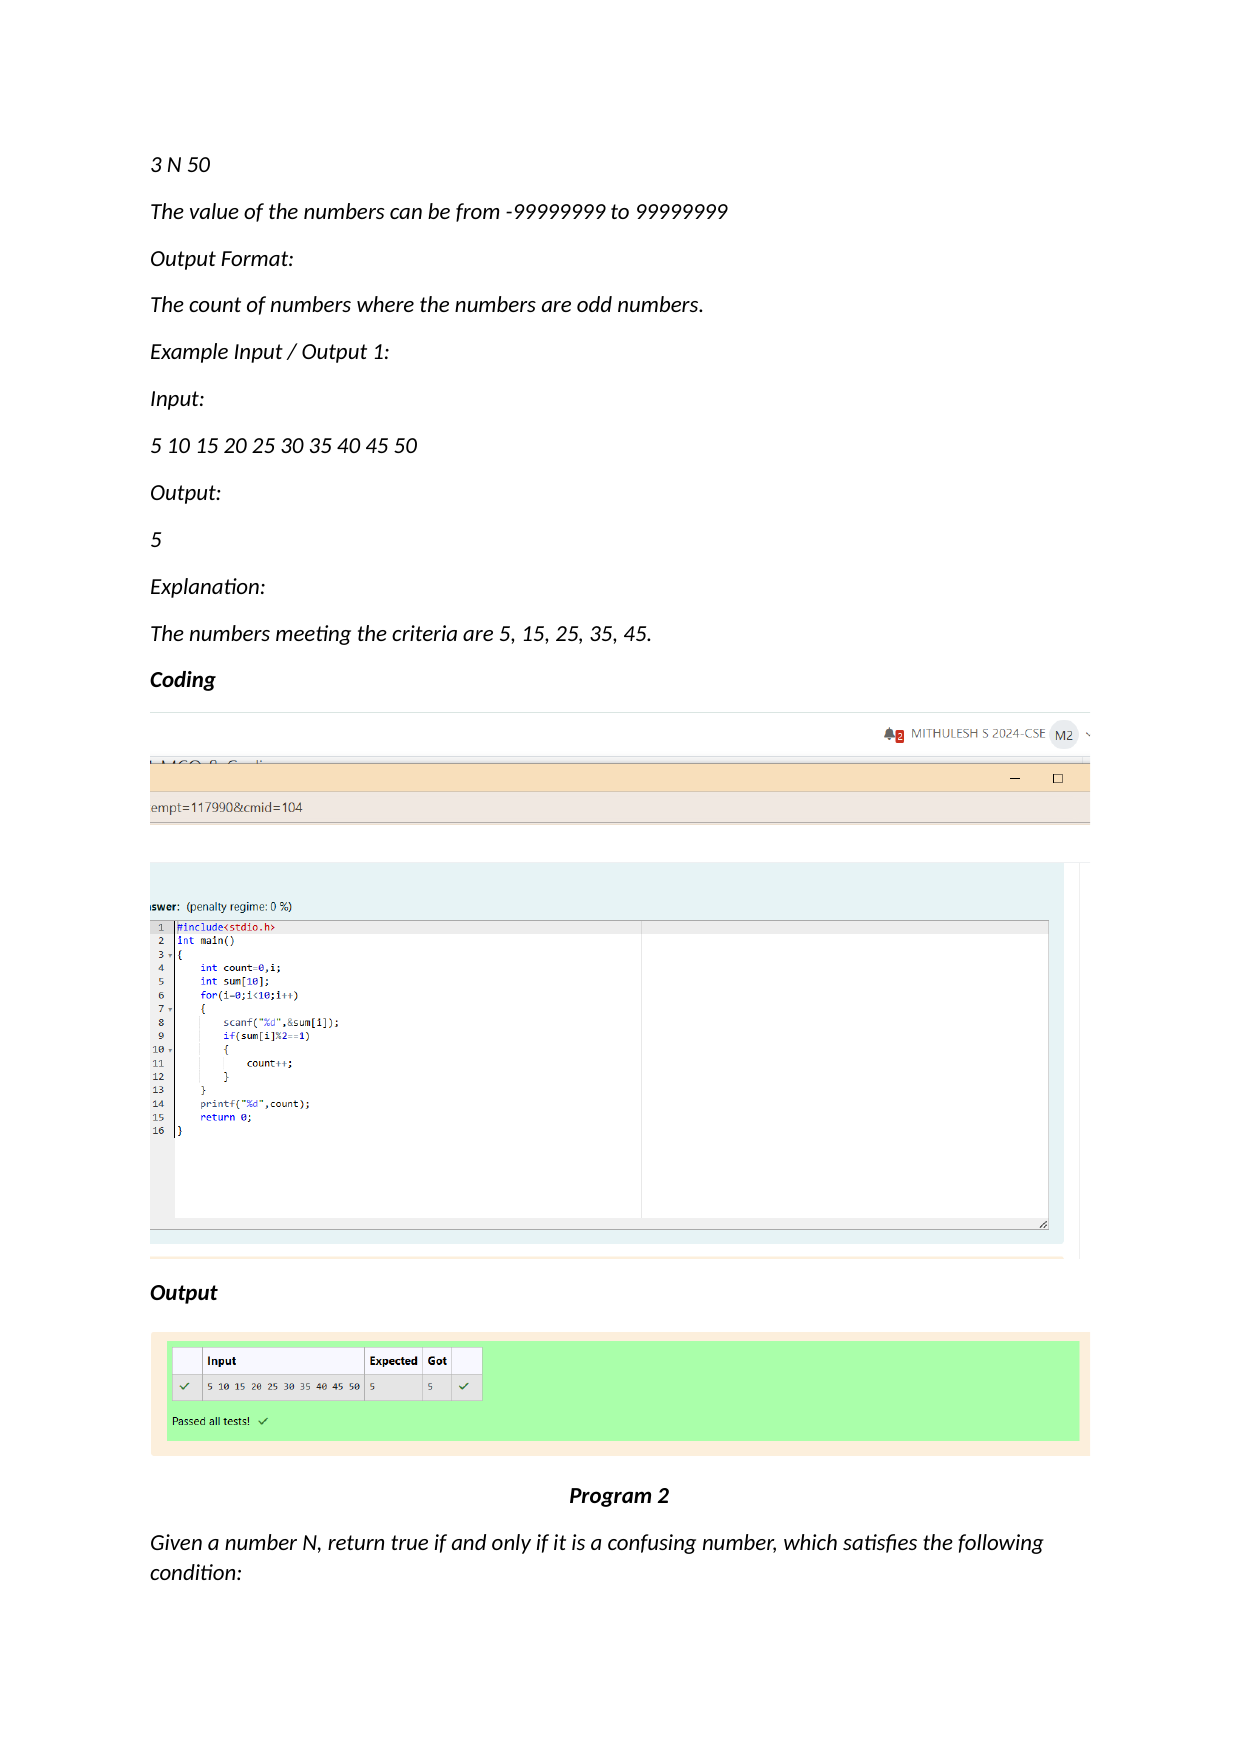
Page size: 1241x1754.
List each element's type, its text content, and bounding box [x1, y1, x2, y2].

text Program 2 [150, 1481, 1090, 1509]
text The value of the numbers can be from -99999999 to 99999999 [150, 197, 1090, 225]
text The count of numbers where the numbers are odd numbers. [150, 291, 1090, 319]
picture [150, 712, 1091, 1259]
text 5 [150, 525, 1090, 553]
picture [150, 1324, 1091, 1463]
text Example Input / Output 1: [150, 337, 1090, 366]
text Explanation: [150, 572, 1090, 600]
text 3 N 50 [150, 150, 1090, 178]
text 5 10 15 20 25 30 35 40 45 50 [150, 431, 1090, 459]
text The numbers meeting the criteria are 5, 15, 25, 35, 45. [150, 619, 1090, 647]
text Output Format: [150, 244, 1090, 272]
text Output: [150, 478, 1090, 506]
text Coding [150, 666, 1090, 694]
text Output [150, 1278, 1090, 1306]
text Input: [150, 384, 1090, 412]
text Given a number N, return true if and only if it is a confusing number, which satisfies the following condition: [150, 1528, 1090, 1586]
